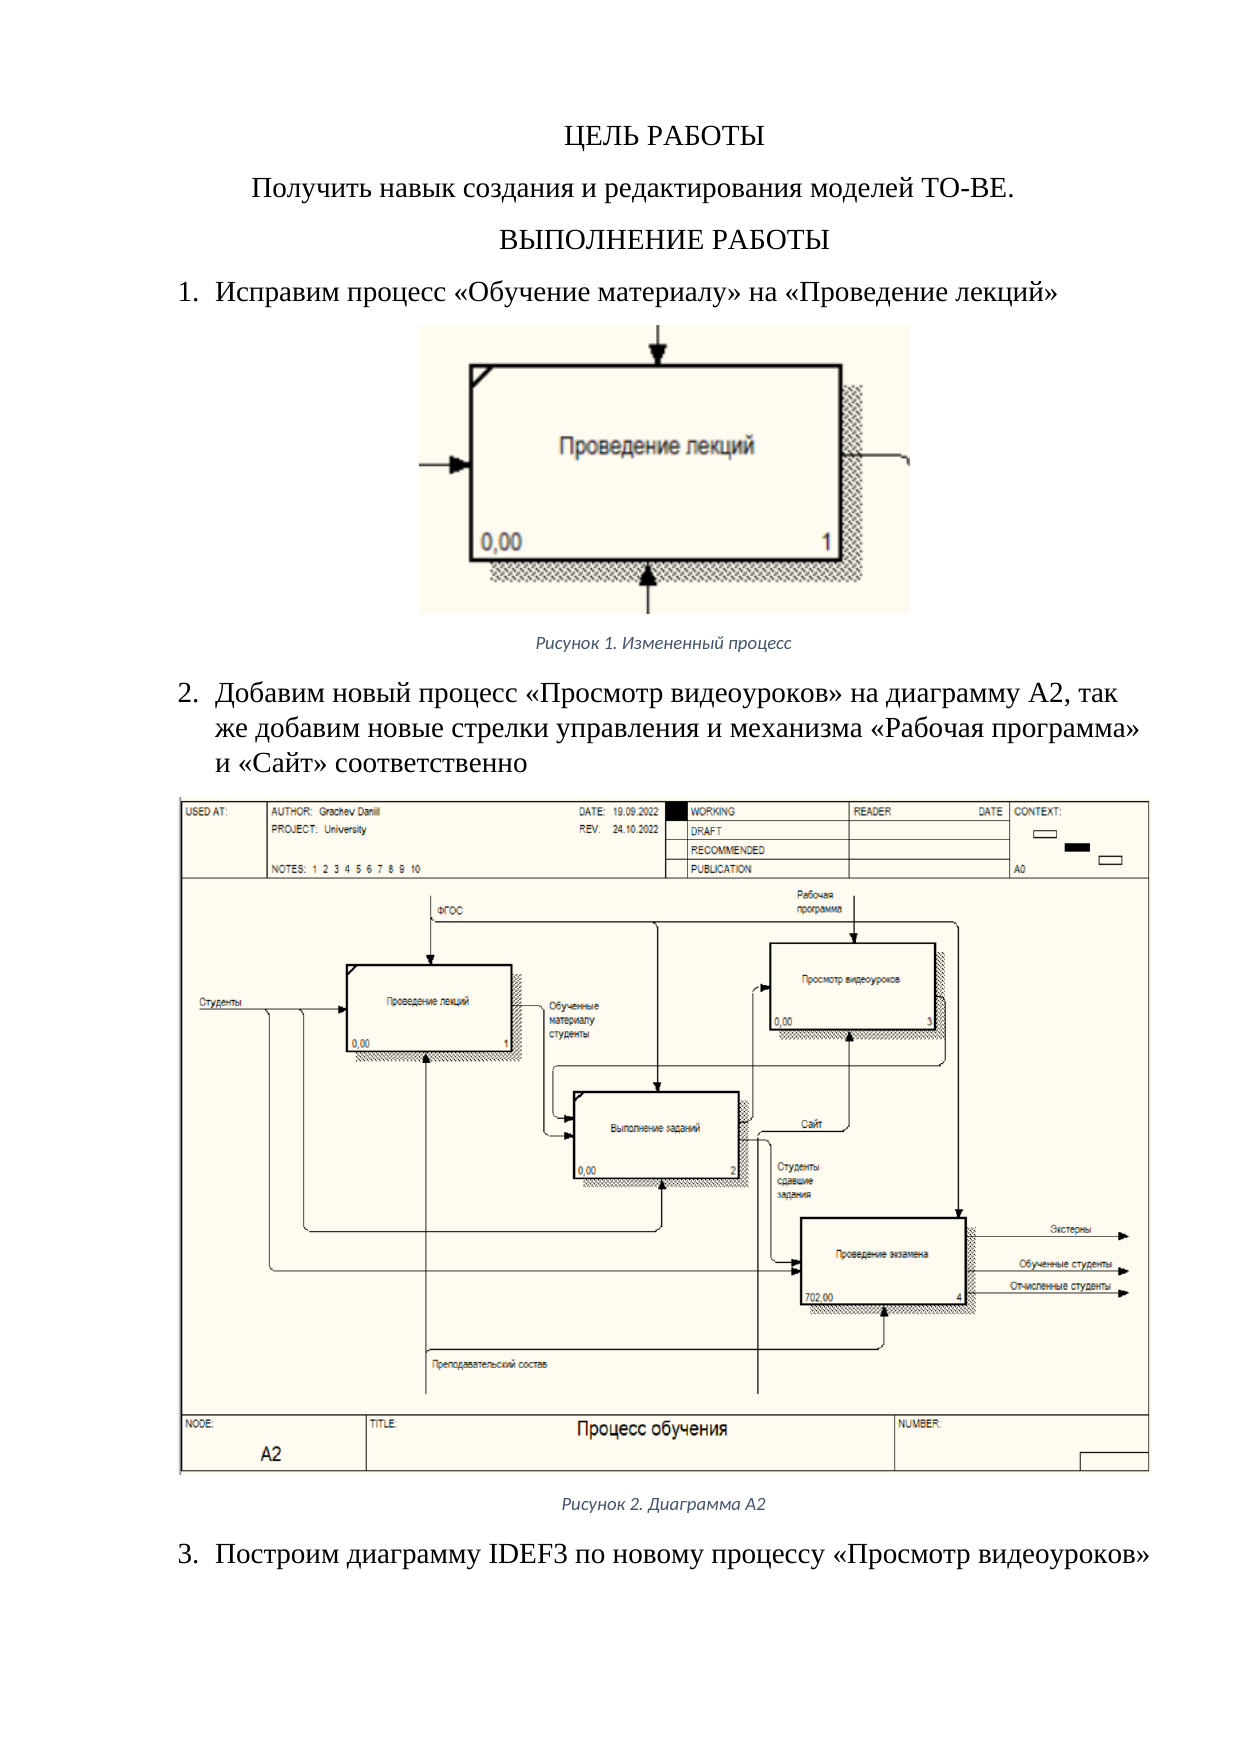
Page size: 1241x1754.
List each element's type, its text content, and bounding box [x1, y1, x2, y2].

picture [419, 325, 910, 614]
text ЦЕЛЬ РАБОТЫ [177, 118, 1152, 152]
text ВЫПОЛНЕНИЕ РАБОТЫ [177, 222, 1152, 255]
list Исправим процесс «Обучение материалу» на «Проведение лекций» [177, 274, 1152, 307]
picture [177, 797, 1152, 1475]
text Получить навык создания и редактирования моделей TO-BE. [177, 170, 1152, 203]
list Построим диаграмму IDEF3 по новому процессу «Просмотр видеоуроков» [177, 1536, 1152, 1570]
list Добавим новый процесс «Просмотр видеоуроков» на диаграмму A2, так же добавим новые стрелки управления и механизма «Рабочая программа» и «Сайт» соответственно [177, 675, 1152, 779]
